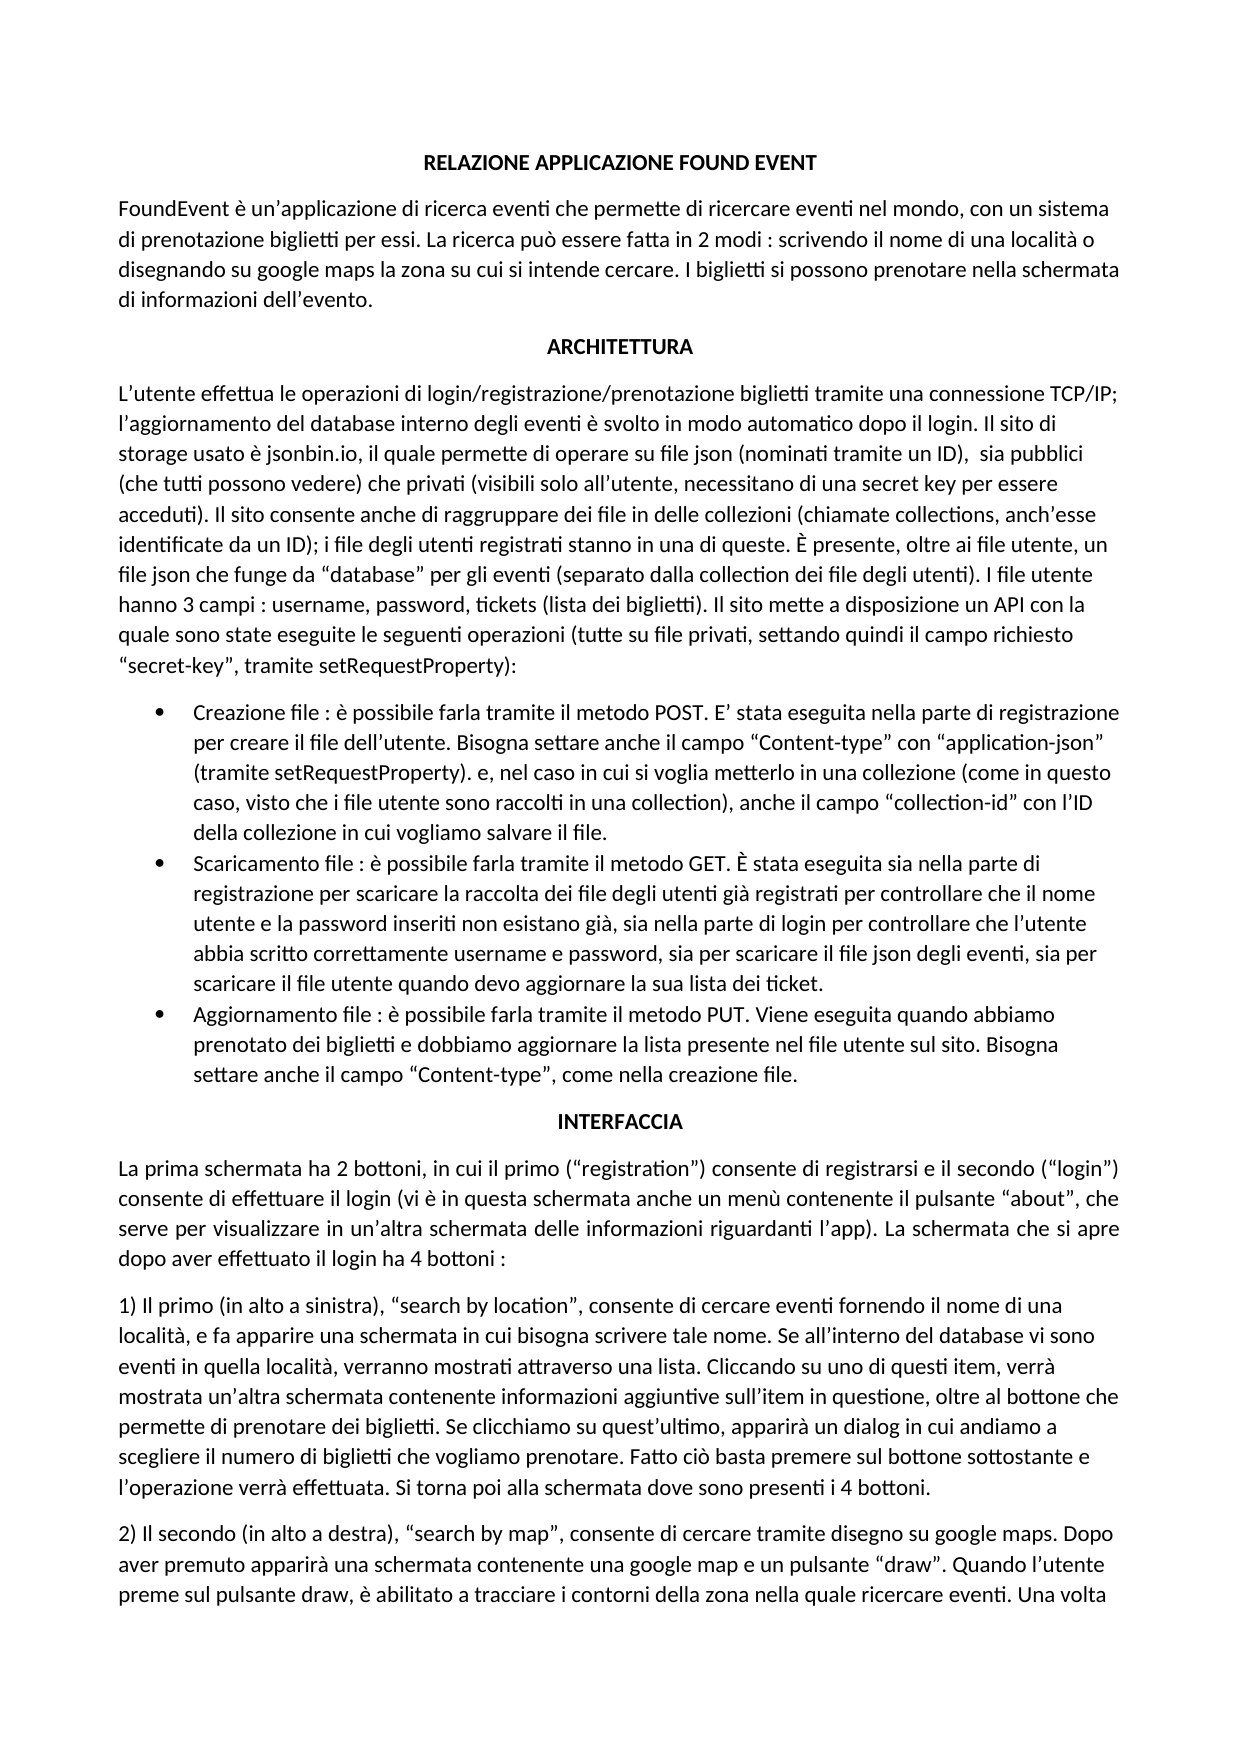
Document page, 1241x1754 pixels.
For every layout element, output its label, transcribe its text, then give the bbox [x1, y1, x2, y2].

text INTERFACCIA [118, 1107, 1122, 1135]
list Scaricamento file : è possibile farla tramite il metodo GET. È stata eseguita sia nella parte di registrazione per scaricare la raccolta dei file degli utenti già registrati per controllare che il nome utente e la password inseriti non esistano già, sia nella parte di login per controllare che l’utente abbia scritto correttamente username e password, sia per scaricare il file json degli eventi, sia per scaricare il file utente quando devo aggiornare la sua lista dei ticket. [156, 849, 1122, 997]
text La prima schermata ha 2 bottoni, in cui il primo (“registration”) consente di registrarsi e il secondo (“login”) consente di effettuare il login (vi è in questa schermata anche un menù contenente il pulsante “about”, che serve per visualizzare in un’altra schermata delle informazioni riguardanti l’app). La schermata che si apre dopo aver effettuato il login ha 4 bottoni : [118, 1154, 1122, 1272]
text ARCHITETTURA [118, 332, 1122, 360]
list Creazione file : è possibile farla tramite il metodo POST. E’ stata eseguita nella parte di registrazione per creare il file dell’utente. Bisogna settare anche il campo “Content-type” con “application-json” (tramite setRequestProperty). e, nel caso in cui si voglia metterlo in una collezione (come in questo caso, visto che i file utente sono raccolti in una collection), anche il campo “collection-id” con l’ID della collezione in cui vogliamo salvare il file. [156, 698, 1122, 846]
text FoundEvent è un’applicazione di ricerca eventi che permette di ricercare eventi nel mondo, con un sistema di prenotazione biglietti per essi. La ricerca può essere fatta in 2 modi : scrivendo il nome di una località o disegnando su google maps la zona su cui si intende cercare. I biglietti si possono prenotare nella schermata di informazioni dell’evento. [118, 194, 1122, 313]
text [118, 1519, 1122, 1608]
text 1) Il primo (in alto a sinistra), “search by location”, consente di cercare eventi fornendo il nome di una località, e fa apparire una schermata in cui bisogna scrivere tale nome. Se all’interno del database vi sono eventi in quella località, verranno mostrati attraverso una lista. Cliccando su uno di questi item, verrà mostrata un’altra schermata contenente informazioni aggiuntive sull’item in questione, oltre al bottone che permette di prenotare dei biglietti. Se clicchiamo su quest’ultimo, apparirà un dialog in cui andiamo a scegliere il numero di biglietti che vogliamo prenotare. Fatto ciò basta premere sul bottone sottostante e l’operazione verrà effettuata. Si torna poi alla schermata dove sono presenti i 4 bottoni. [118, 1291, 1122, 1501]
text RELAZIONE APPLICAZIONE FOUND EVENT [118, 148, 1122, 176]
text L’utente effettua le operazioni di login/registrazione/prenotazione biglietti tramite una connessione TCP/IP; l’aggiornamento del database interno degli eventi è svolto in modo automatico dopo il login. Il sito di storage usato è jsonbin.io, il quale permette di operare su file json (nominati tramite un ID), sia pubblici (che tutti possono vedere) che privati (visibili solo all’utente, necessitano di una secret key per essere acceduti). Il sito consente anche di raggruppare dei file in delle collezioni (chiamate collections, anch’esse identificate da un ID); i file degli utenti registrati stanno in una di queste. È presente, oltre ai file utente, un file json che funge da “database” per gli eventi (separato dalla collection dei file degli utenti). I file utente hanno 3 campi : username, password, tickets (lista dei biglietti). Il sito mette a disposizione un API con la quale sono state eseguite le seguenti operazioni (tutte su file privati, settando quindi il campo richiesto “secret-key”, tramite setRequestProperty): [118, 379, 1122, 679]
list Aggiornamento file : è possibile farla tramite il metodo PUT. Viene eseguita quando abbiamo prenotato dei biglietti e dobbiamo aggiornare la lista presente nel file utente sul sito. Bisogna settare anche il campo “Content-type”, come nella creazione file. [156, 1000, 1122, 1088]
